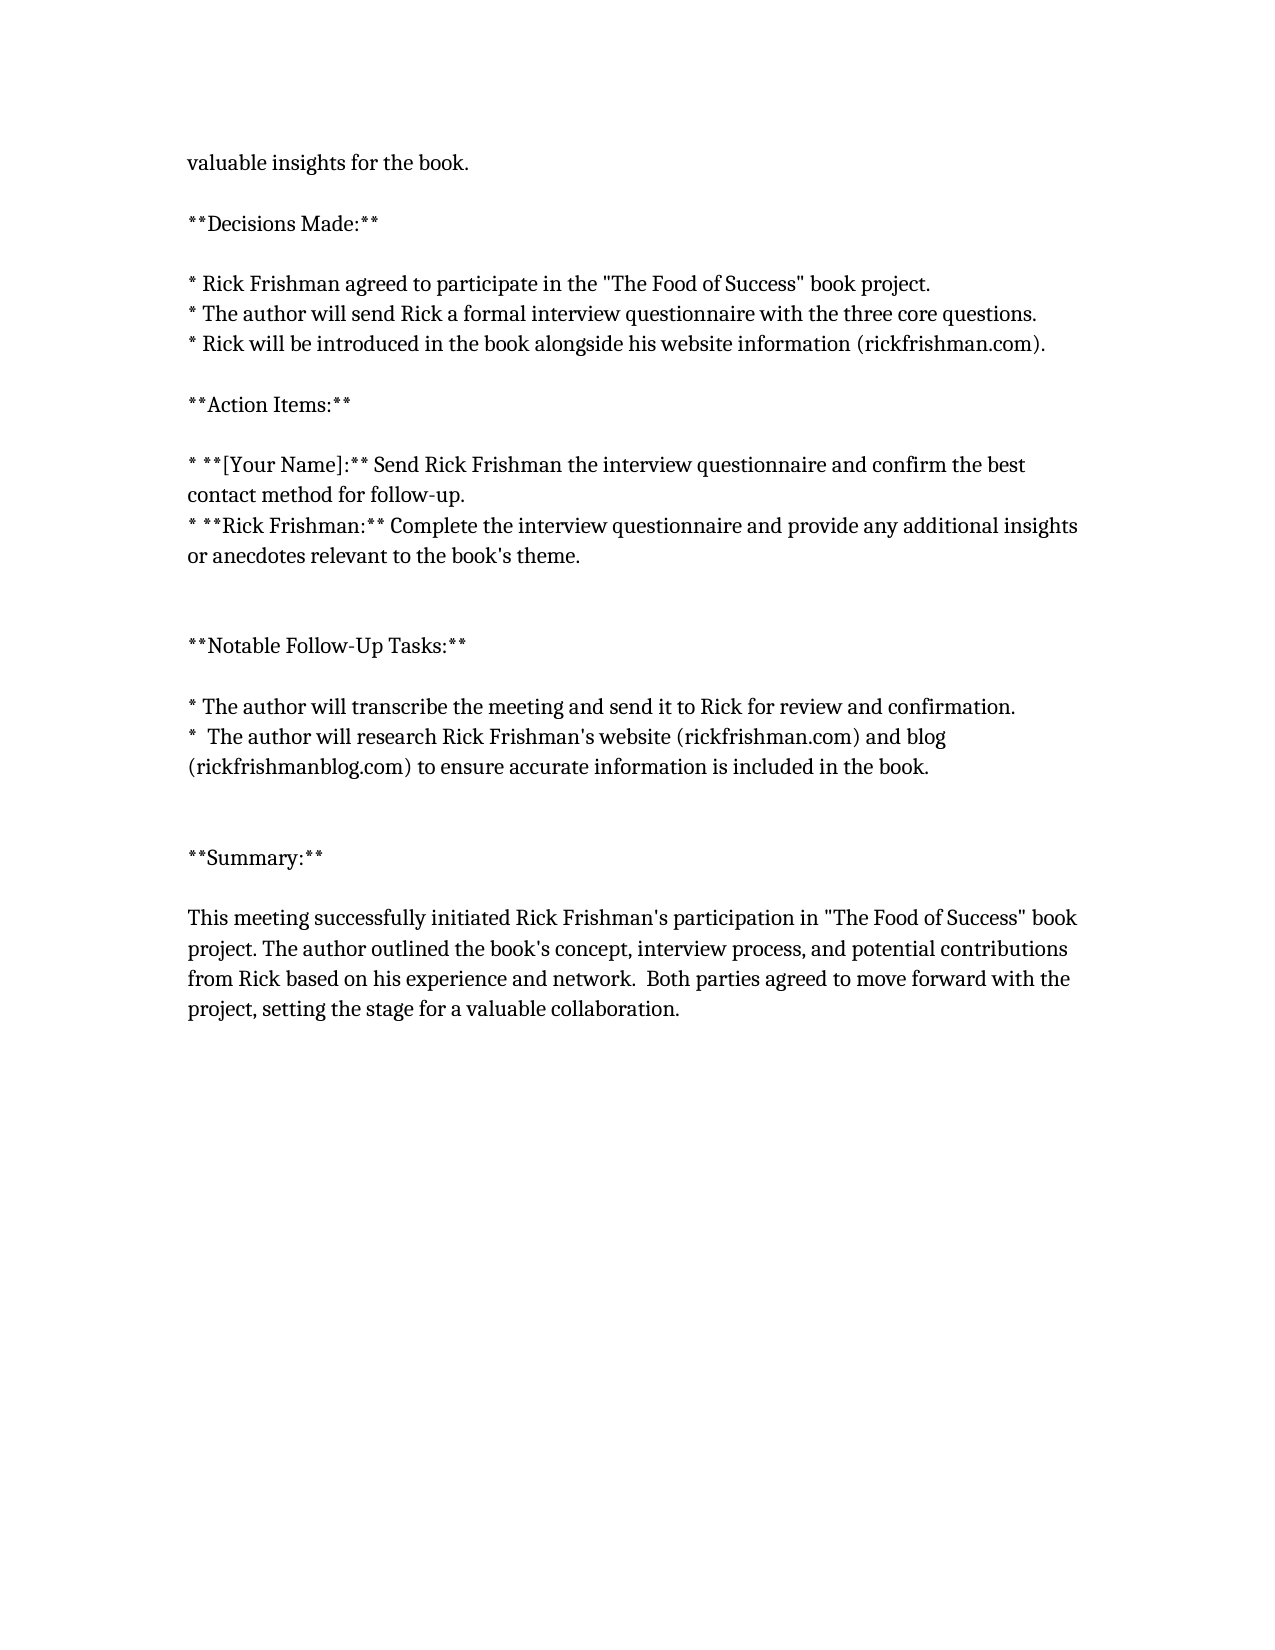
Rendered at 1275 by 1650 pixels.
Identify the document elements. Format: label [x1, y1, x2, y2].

text [187, 150, 1087, 1052]
